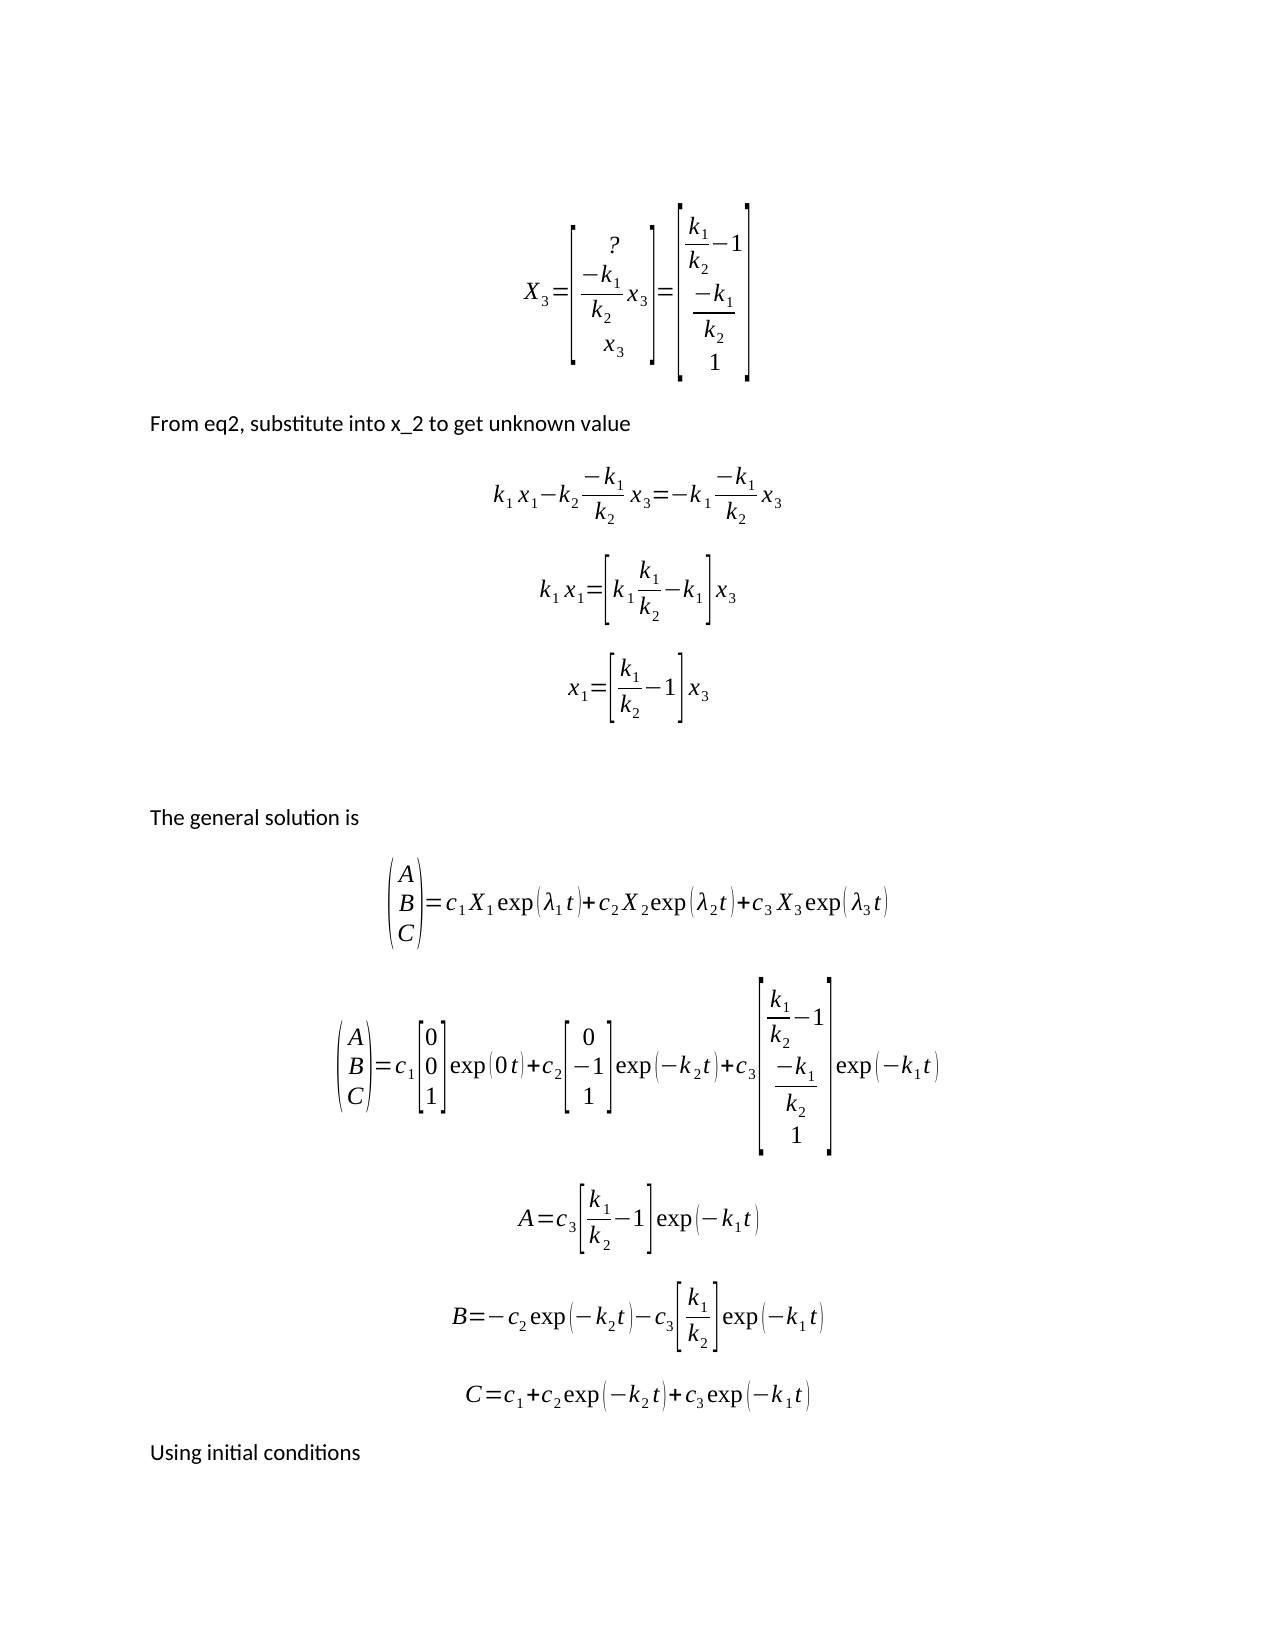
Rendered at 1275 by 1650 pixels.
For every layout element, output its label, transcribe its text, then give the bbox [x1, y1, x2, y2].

text From eq2, substitute into x_2 to get unknown value [150, 409, 1125, 437]
text The general solution is [150, 803, 1125, 831]
text Using initial conditions [150, 1438, 1125, 1467]
